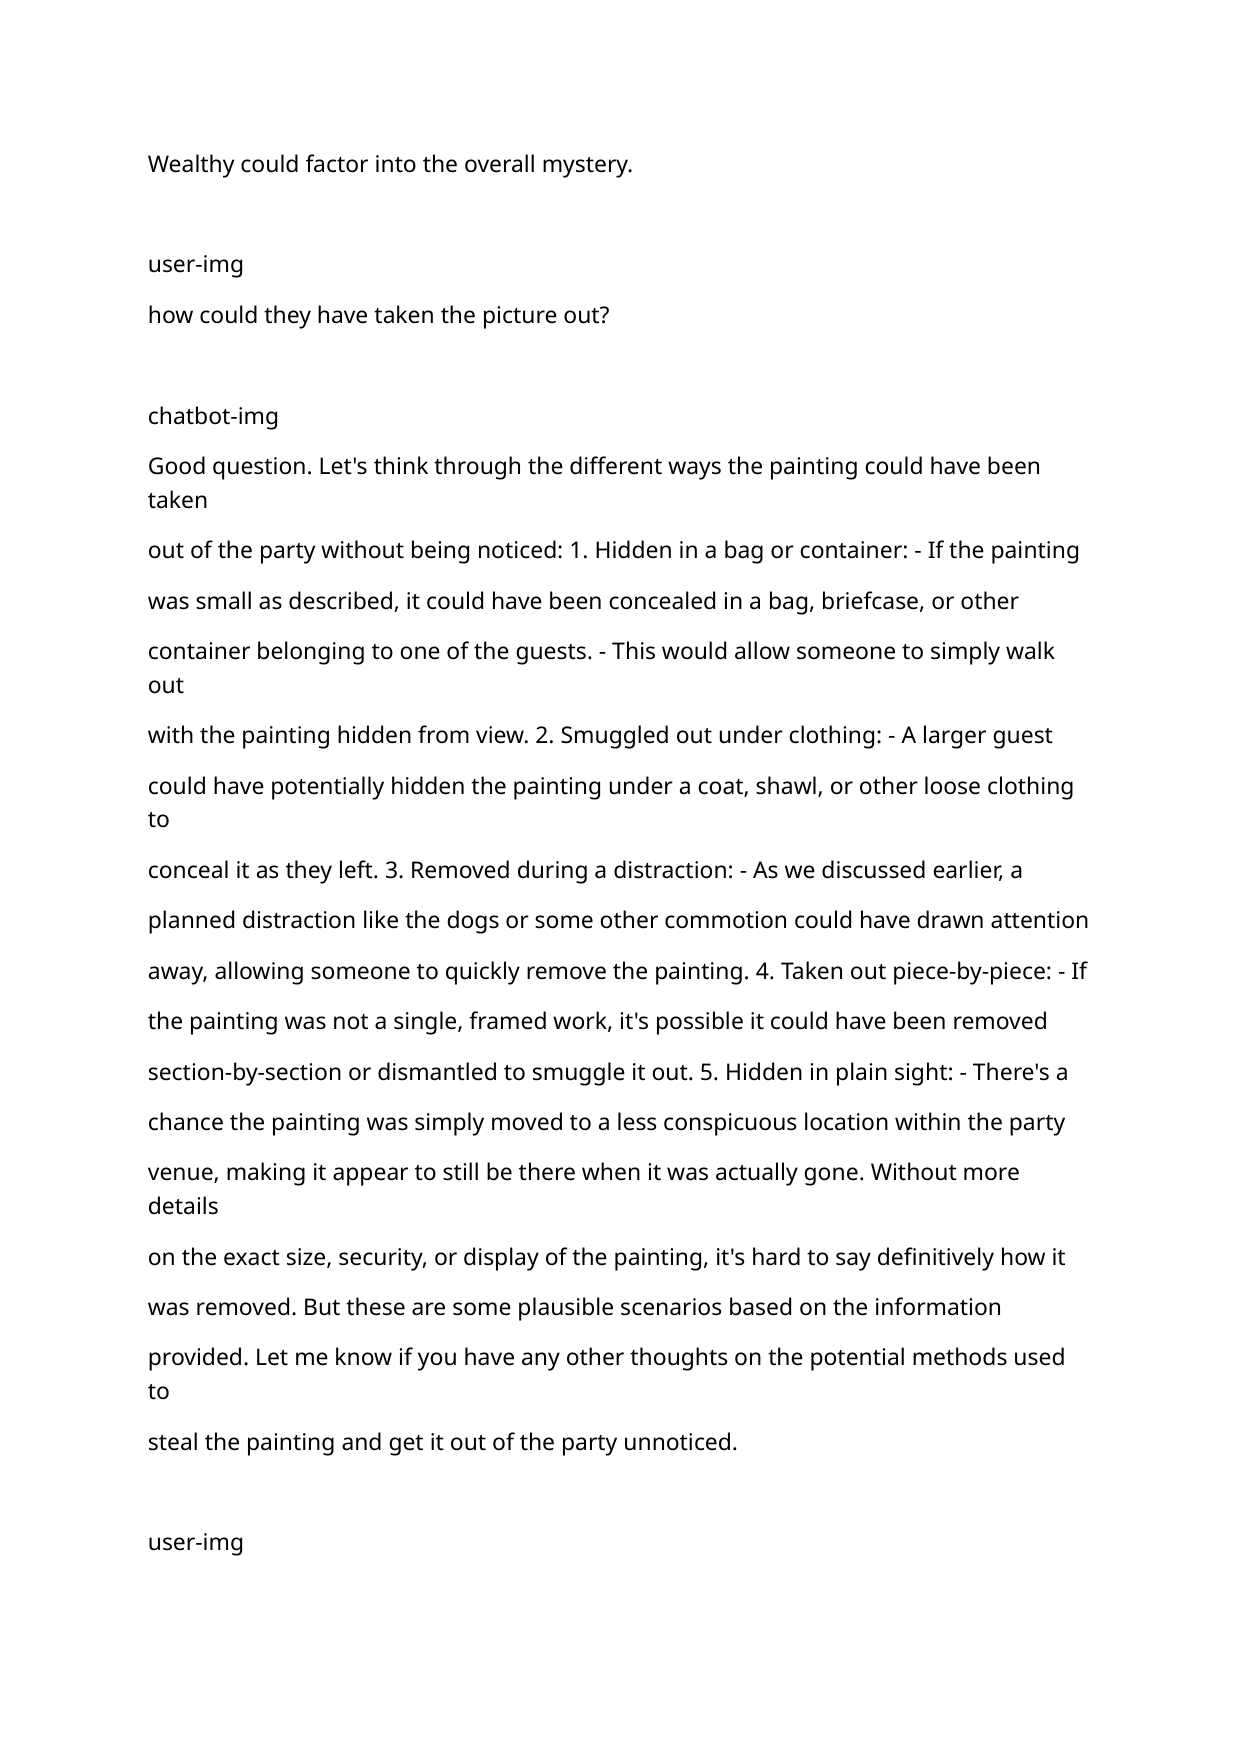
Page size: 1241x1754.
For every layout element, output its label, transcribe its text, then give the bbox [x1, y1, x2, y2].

text how could they have taken the picture out? [148, 299, 1093, 330]
text was small as described, it could have been concealed in a bag, briefcase, or other [148, 585, 1093, 616]
text could have potentially hidden the painting under a coat, shawl, or other loose clothing to [148, 770, 1093, 835]
text user-img [148, 248, 1093, 280]
text with the painting hidden from view. 2. Smuggled out under clothing: - A larger guest [148, 719, 1093, 751]
text container belonging to one of the guests. - This would allow someone to simply walk out [148, 635, 1093, 700]
text Wealthy could factor into the overall mystery. [148, 148, 1093, 179]
text was removed. But these are some plausible scenarios based on the information [148, 1291, 1093, 1322]
text Good question. Let's think through the different ways the painting could have been taken [148, 450, 1093, 515]
text chance the painting was simply moved to a less conspicuous location within the party [148, 1106, 1093, 1137]
text the painting was not a single, framed work, it's possible it could have been removed [148, 1005, 1093, 1036]
text planned distraction like the dogs or some other commotion could have drawn attention [148, 904, 1093, 936]
text out of the party without being noticed: 1. Hidden in a bag or container: - If the painting [148, 534, 1093, 566]
text steal the painting and get it out of the party unnoticed. [148, 1426, 1093, 1457]
text user-img [148, 1526, 1093, 1558]
text section-by-section or dismantled to smuggle it out. 5. Hidden in plain sight: - There's a [148, 1056, 1093, 1087]
text provided. Let me know if you have any other thoughts on the potential methods used to [148, 1341, 1093, 1406]
text away, allowing someone to quickly remove the painting. 4. Taken out piece-by-piece: - If [148, 955, 1093, 986]
text conceal it as they left. 3. Removed during a distraction: - As we discussed earlier, a [148, 854, 1093, 885]
text venue, making it appear to still be there when it was actually gone. Without more details [148, 1156, 1093, 1221]
text chatbot-img [148, 400, 1093, 431]
text on the exact size, security, or display of the painting, it's hard to say definitively how it [148, 1241, 1093, 1272]
